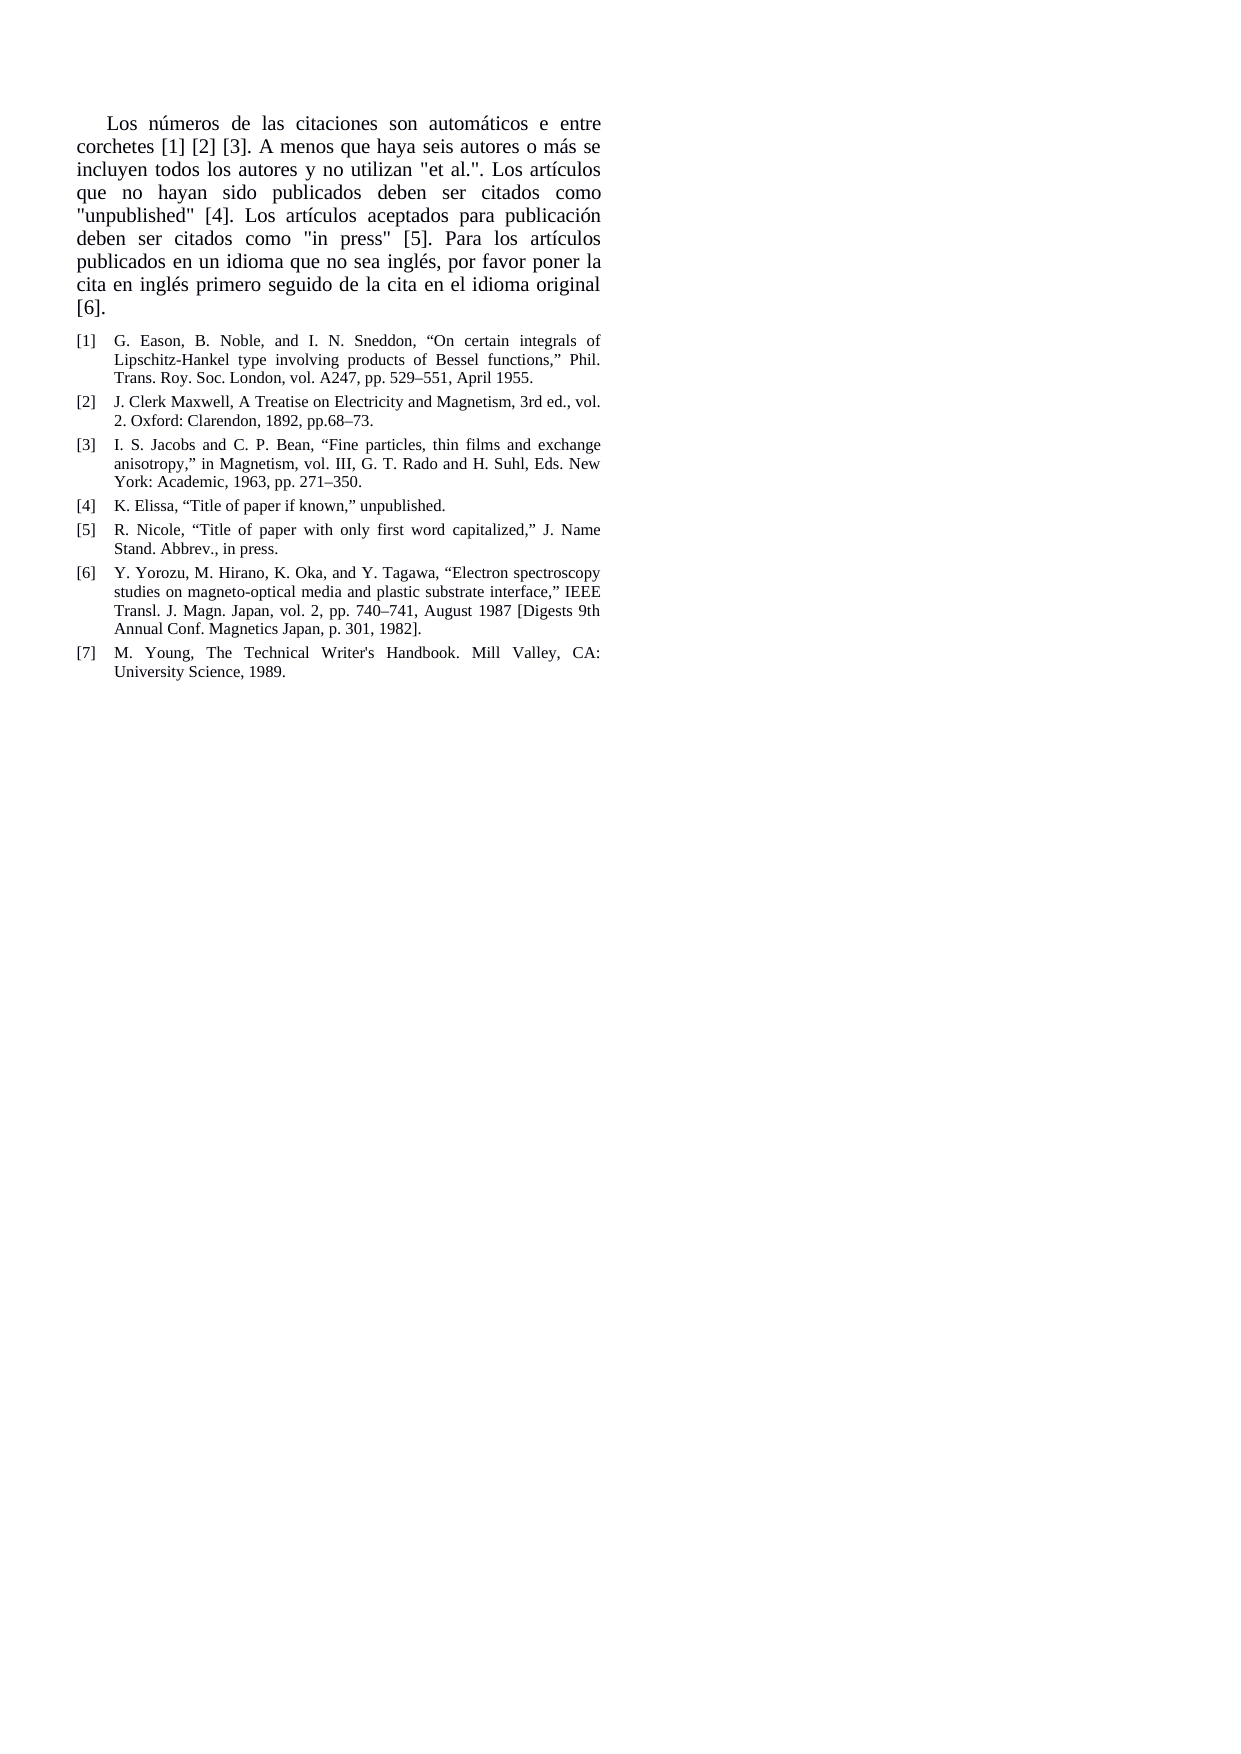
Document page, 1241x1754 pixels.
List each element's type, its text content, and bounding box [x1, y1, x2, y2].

list M. Young, The Technical Writer's Handbook. Mill Valley, CA: University Science, 1989. [76, 644, 601, 681]
text Los números de las citaciones son automáticos e entre corchetes [1] [2] [3]. A menos que haya seis autores o más se incluyen todos los autores y no utilizan "et al.". Los artículos que no hayan sido publicados deben ser citados como "unpublished" [4]. Los artículos aceptados para publicación deben ser citados como "in press" [5]. Para los artículos publicados en un idioma que no sea inglés, por favor poner la cita en inglés primero seguido de la cita en el idioma original [6]. [76, 112, 601, 319]
list G. Eason, B. Noble, and I. N. Sneddon, “On certain integrals of Lipschitz-Hankel type involving products of Bessel functions,” Phil. Trans. Roy. Soc. London, vol. A247, pp. 529–551, April 1955. [76, 331, 601, 387]
list J. Clerk Maxwell, A Treatise on Electricity and Magnetism, 3rd ed., vol. 2. Oxford: Clarendon, 1892, pp.68–73. [76, 393, 601, 430]
list I. S. Jacobs and C. P. Bean, “Fine particles, thin films and exchange anisotropy,” in Magnetism, vol. III, G. T. Rado and H. Suhl, Eds. New York: Academic, 1963, pp. 271–350. [76, 435, 601, 492]
list R. Nicole, “Title of paper with only first word capitalized,” J. Name Stand. Abbrev., in press. [76, 521, 601, 558]
list Y. Yorozu, M. Hirano, K. Oka, and Y. Tagawa, “Electron spectroscopy studies on magneto-optical media and plastic substrate interface,” IEEE Transl. J. Magn. Japan, vol. 2, pp. 740–741, August 1987 [Digests 9th Annual Conf. Magnetics Japan, p. 301, 1982]. [76, 563, 601, 638]
list K. Elissa, “Title of paper if known,” unpublished. [76, 497, 601, 516]
